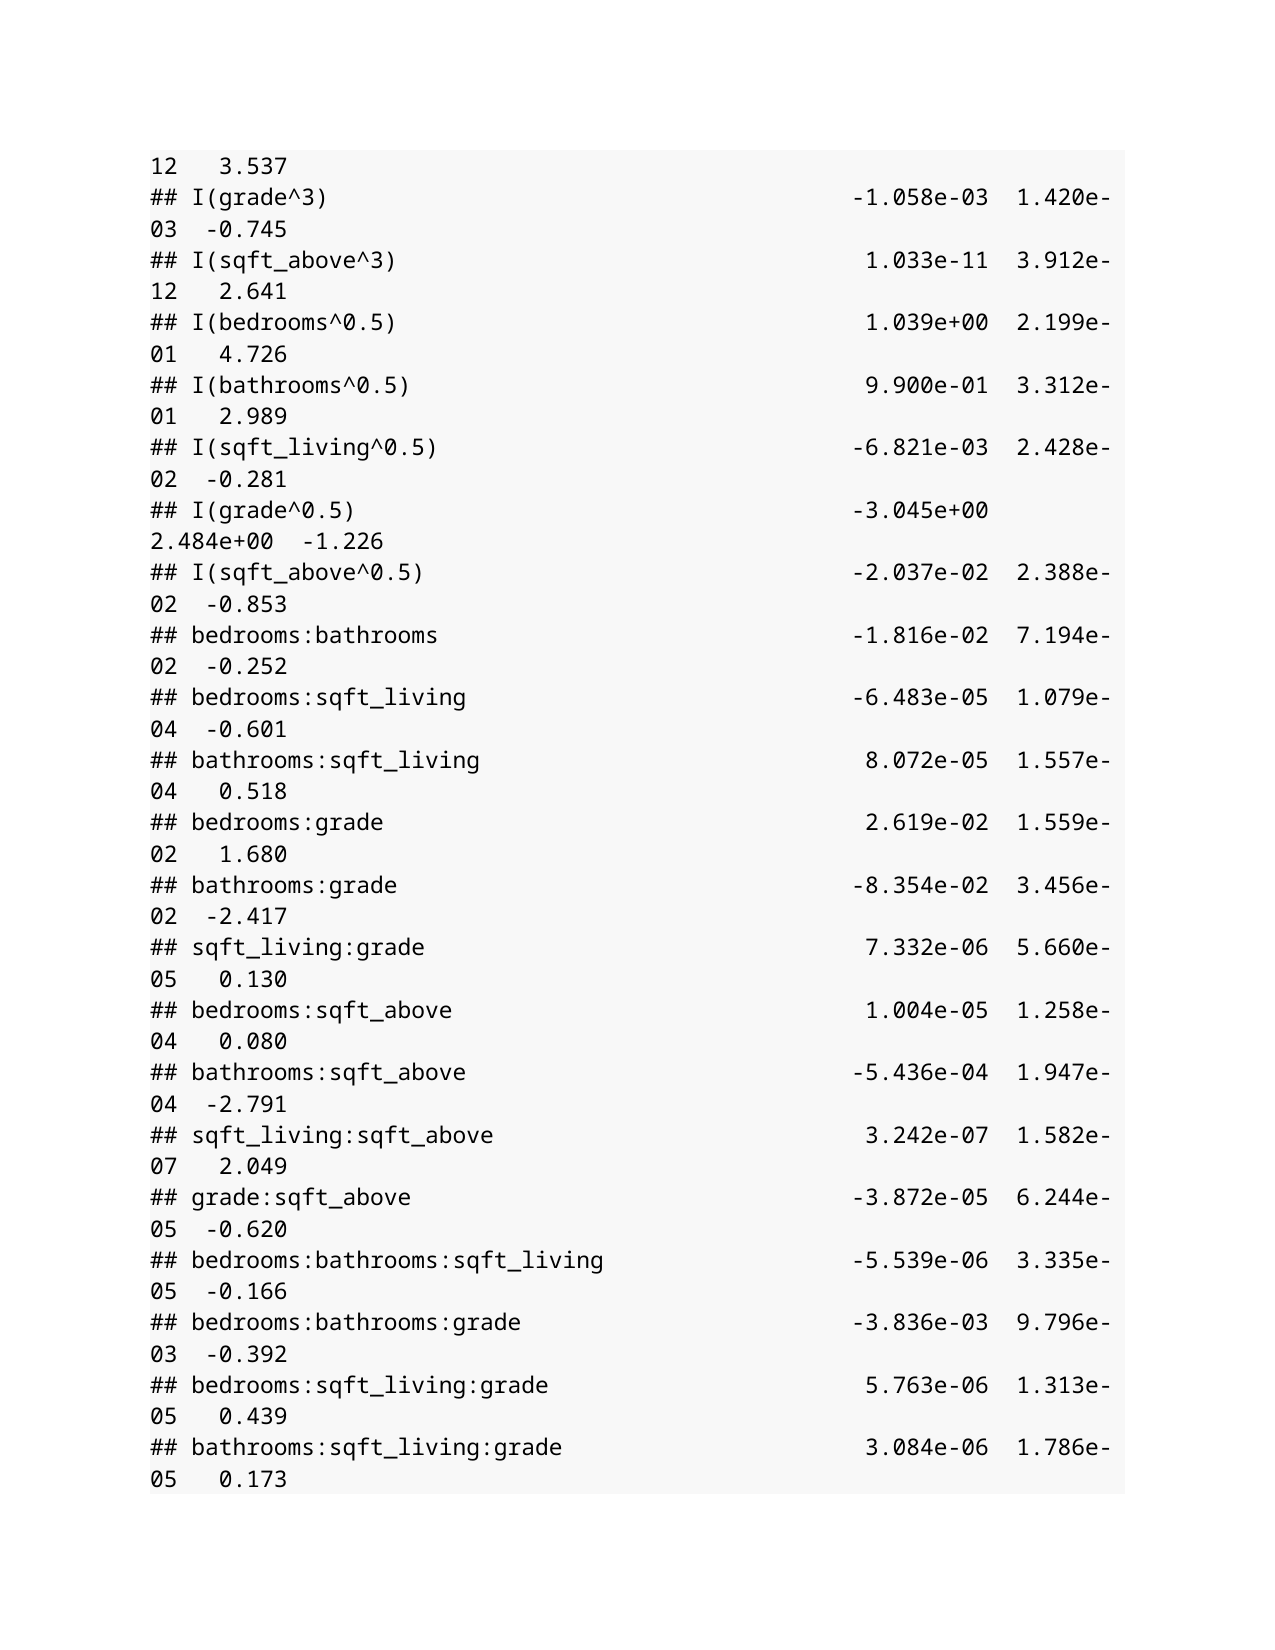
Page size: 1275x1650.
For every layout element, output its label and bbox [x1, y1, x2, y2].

text [150, 150, 1125, 1494]
